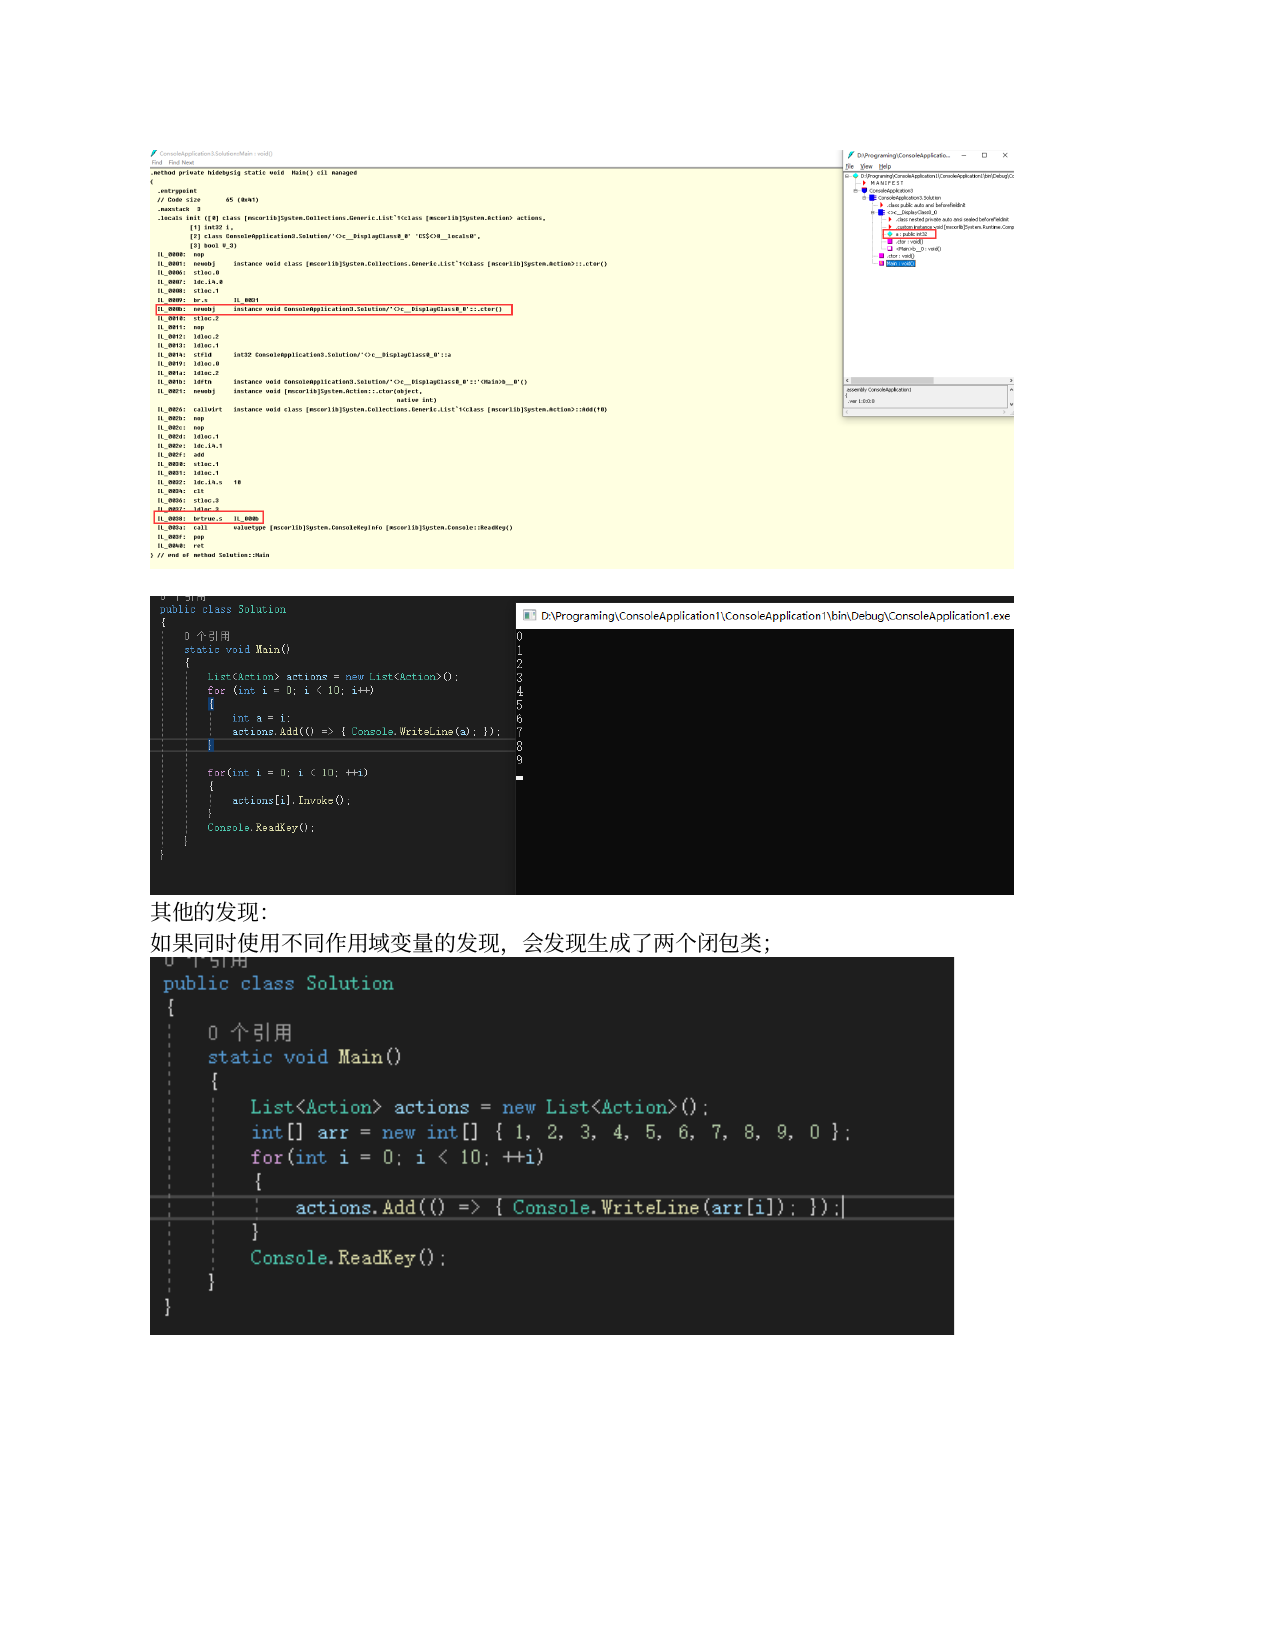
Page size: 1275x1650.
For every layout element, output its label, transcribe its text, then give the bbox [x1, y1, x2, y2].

picture [150, 596, 1014, 895]
text 如果同时使用不同作用域变量的发现，会发现生成了两个闭包类； [150, 926, 1125, 958]
text 其他的发现： [150, 895, 1125, 926]
picture [150, 150, 1014, 569]
picture [150, 957, 955, 1335]
